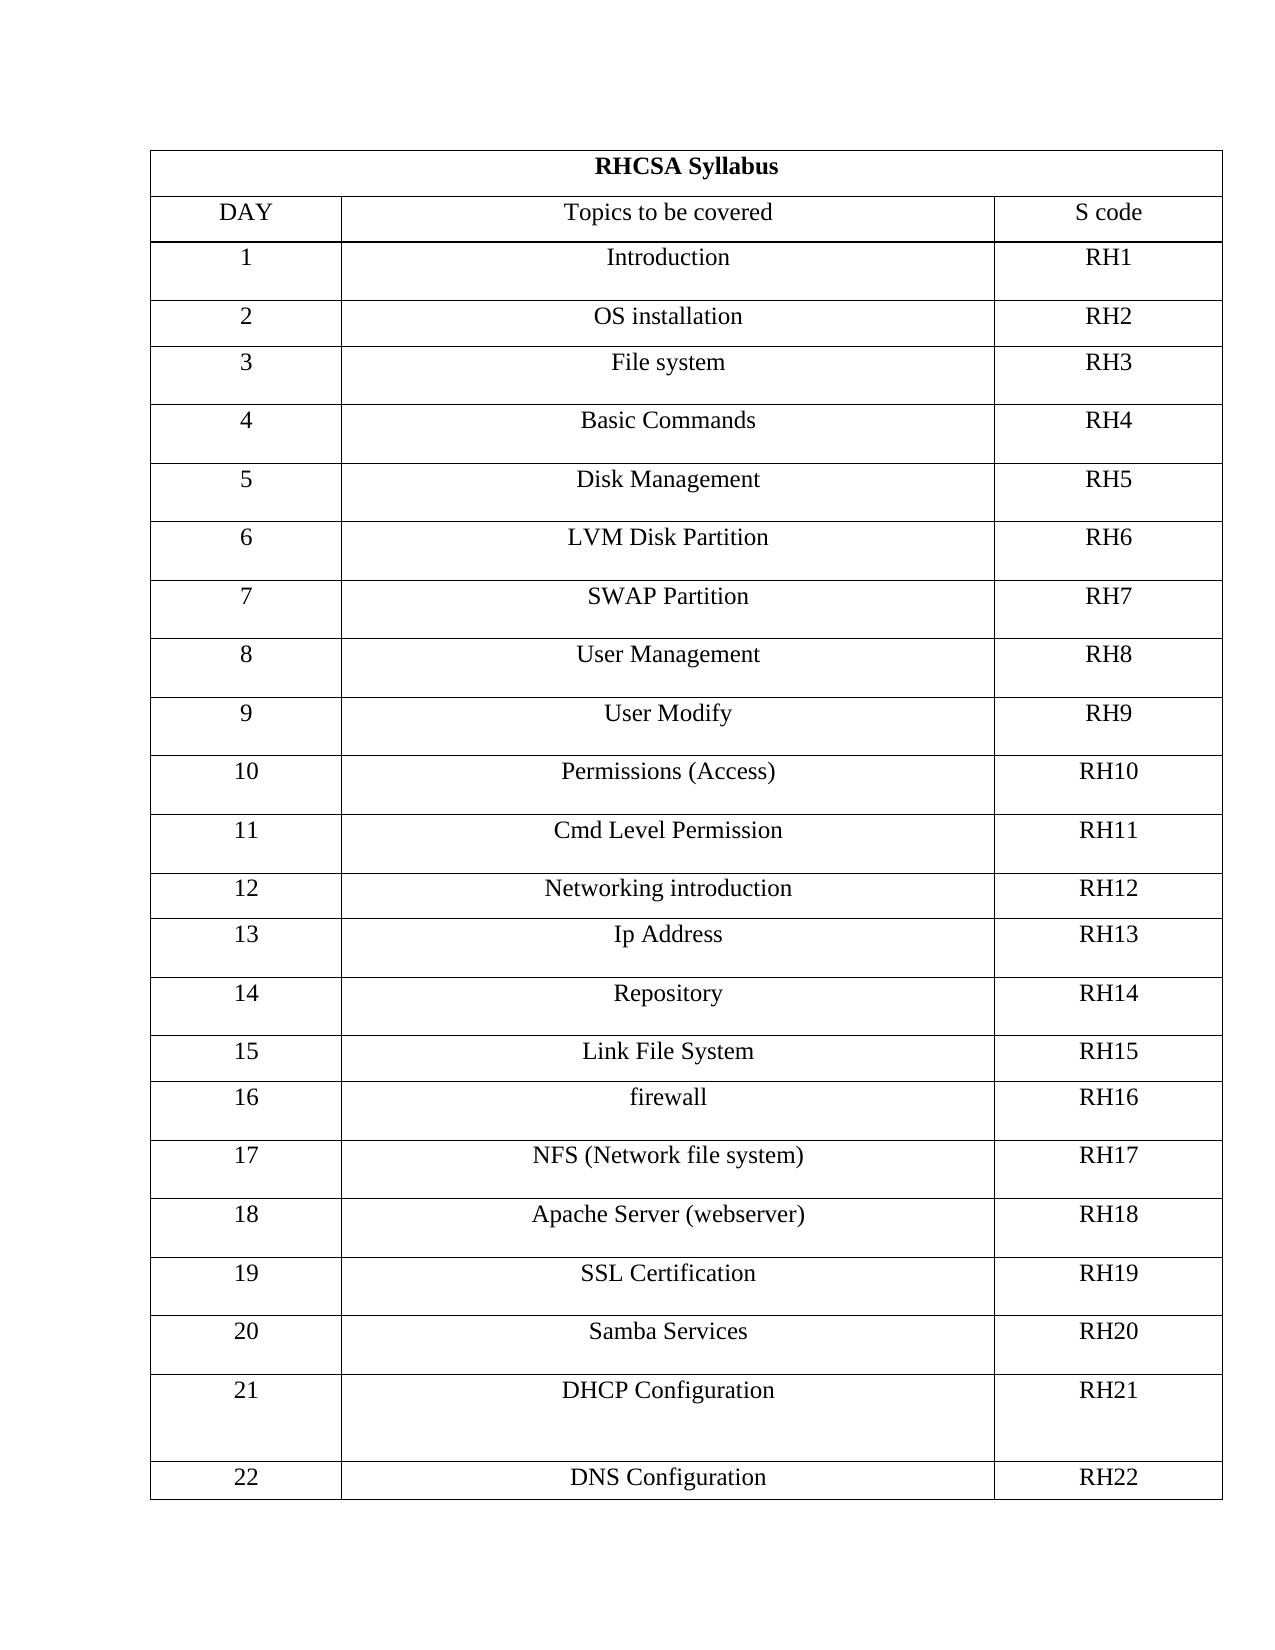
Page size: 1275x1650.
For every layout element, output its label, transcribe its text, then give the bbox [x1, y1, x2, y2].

table_cell RH10 [995, 756, 1222, 814]
table_cell 9 [151, 698, 341, 755]
table_cell User Modify [342, 698, 994, 755]
table_cell RH5 [995, 464, 1222, 521]
table_cell 19 [151, 1258, 341, 1315]
table_cell RH18 [995, 1199, 1222, 1257]
table_cell Introduction [342, 243, 994, 300]
table_cell RH9 [995, 698, 1222, 755]
table_cell 5 [151, 464, 341, 521]
table_cell RH19 [995, 1258, 1222, 1315]
table_cell RH15 [995, 1036, 1222, 1081]
table_cell RH13 [995, 919, 1222, 977]
table_cell Disk Management [342, 464, 994, 521]
table_cell User Management [342, 639, 994, 697]
table_cell OS installation [342, 301, 994, 346]
table_cell Apache Server (webserver) [342, 1199, 994, 1257]
table_cell File system [342, 347, 994, 404]
table_cell Ip Address [342, 919, 994, 977]
table_cell Link File System [342, 1036, 994, 1081]
table_cell RH2 [995, 301, 1222, 346]
table_cell RH3 [995, 347, 1222, 404]
table_cell Topics to be covered [342, 197, 994, 241]
table_cell LVM Disk Partition [342, 522, 994, 580]
table_cell 16 [151, 1082, 341, 1139]
table_cell 20 [151, 1316, 341, 1374]
table_cell Permissions (Access) [342, 756, 994, 814]
table_cell SWAP Partition [342, 581, 994, 638]
table_cell 22 [151, 1462, 341, 1499]
table_header RHCSA Syllabus [151, 151, 1222, 196]
table_cell 17 [151, 1141, 341, 1198]
table_cell 13 [151, 919, 341, 977]
table_cell 2 [151, 301, 341, 346]
table_cell DNS Configuration [342, 1462, 994, 1499]
table_cell RH4 [995, 405, 1222, 463]
table_cell RH22 [995, 1462, 1222, 1499]
table_cell RH12 [995, 874, 1222, 918]
table_cell 10 [151, 756, 341, 814]
table_cell SSL Certification [342, 1258, 994, 1315]
table_cell S code [995, 197, 1222, 241]
table_cell 15 [151, 1036, 341, 1081]
table_cell RH14 [995, 978, 1222, 1035]
table_cell Networking introduction [342, 874, 994, 918]
table_cell 11 [151, 815, 341, 872]
table_cell RH16 [995, 1082, 1222, 1139]
table_cell Samba Services [342, 1316, 994, 1374]
table_cell RH6 [995, 522, 1222, 580]
table_cell Repository [342, 978, 994, 1035]
table_cell NFS (Network file system) [342, 1141, 994, 1198]
table_cell RH1 [995, 243, 1222, 300]
table_cell RH8 [995, 639, 1222, 697]
table_cell RH21 [995, 1375, 1222, 1461]
table_cell 18 [151, 1199, 341, 1257]
table_cell firewall [342, 1082, 994, 1139]
table_cell RH20 [995, 1316, 1222, 1374]
table_cell DHCP Configuration [342, 1375, 994, 1461]
table_cell 1 [151, 243, 341, 300]
table_cell 12 [151, 874, 341, 918]
table_cell RH17 [995, 1141, 1222, 1198]
table_cell 4 [151, 405, 341, 463]
table_cell 14 [151, 978, 341, 1035]
table_cell Cmd Level Permission [342, 815, 994, 872]
table_cell RH7 [995, 581, 1222, 638]
table_cell 7 [151, 581, 341, 638]
table_cell 6 [151, 522, 341, 580]
table_cell DAY [151, 197, 341, 241]
table_cell Basic Commands [342, 405, 994, 463]
table_cell 21 [151, 1375, 341, 1461]
table_cell RH11 [995, 815, 1222, 872]
table_cell 8 [151, 639, 341, 697]
table_cell 3 [151, 347, 341, 404]
